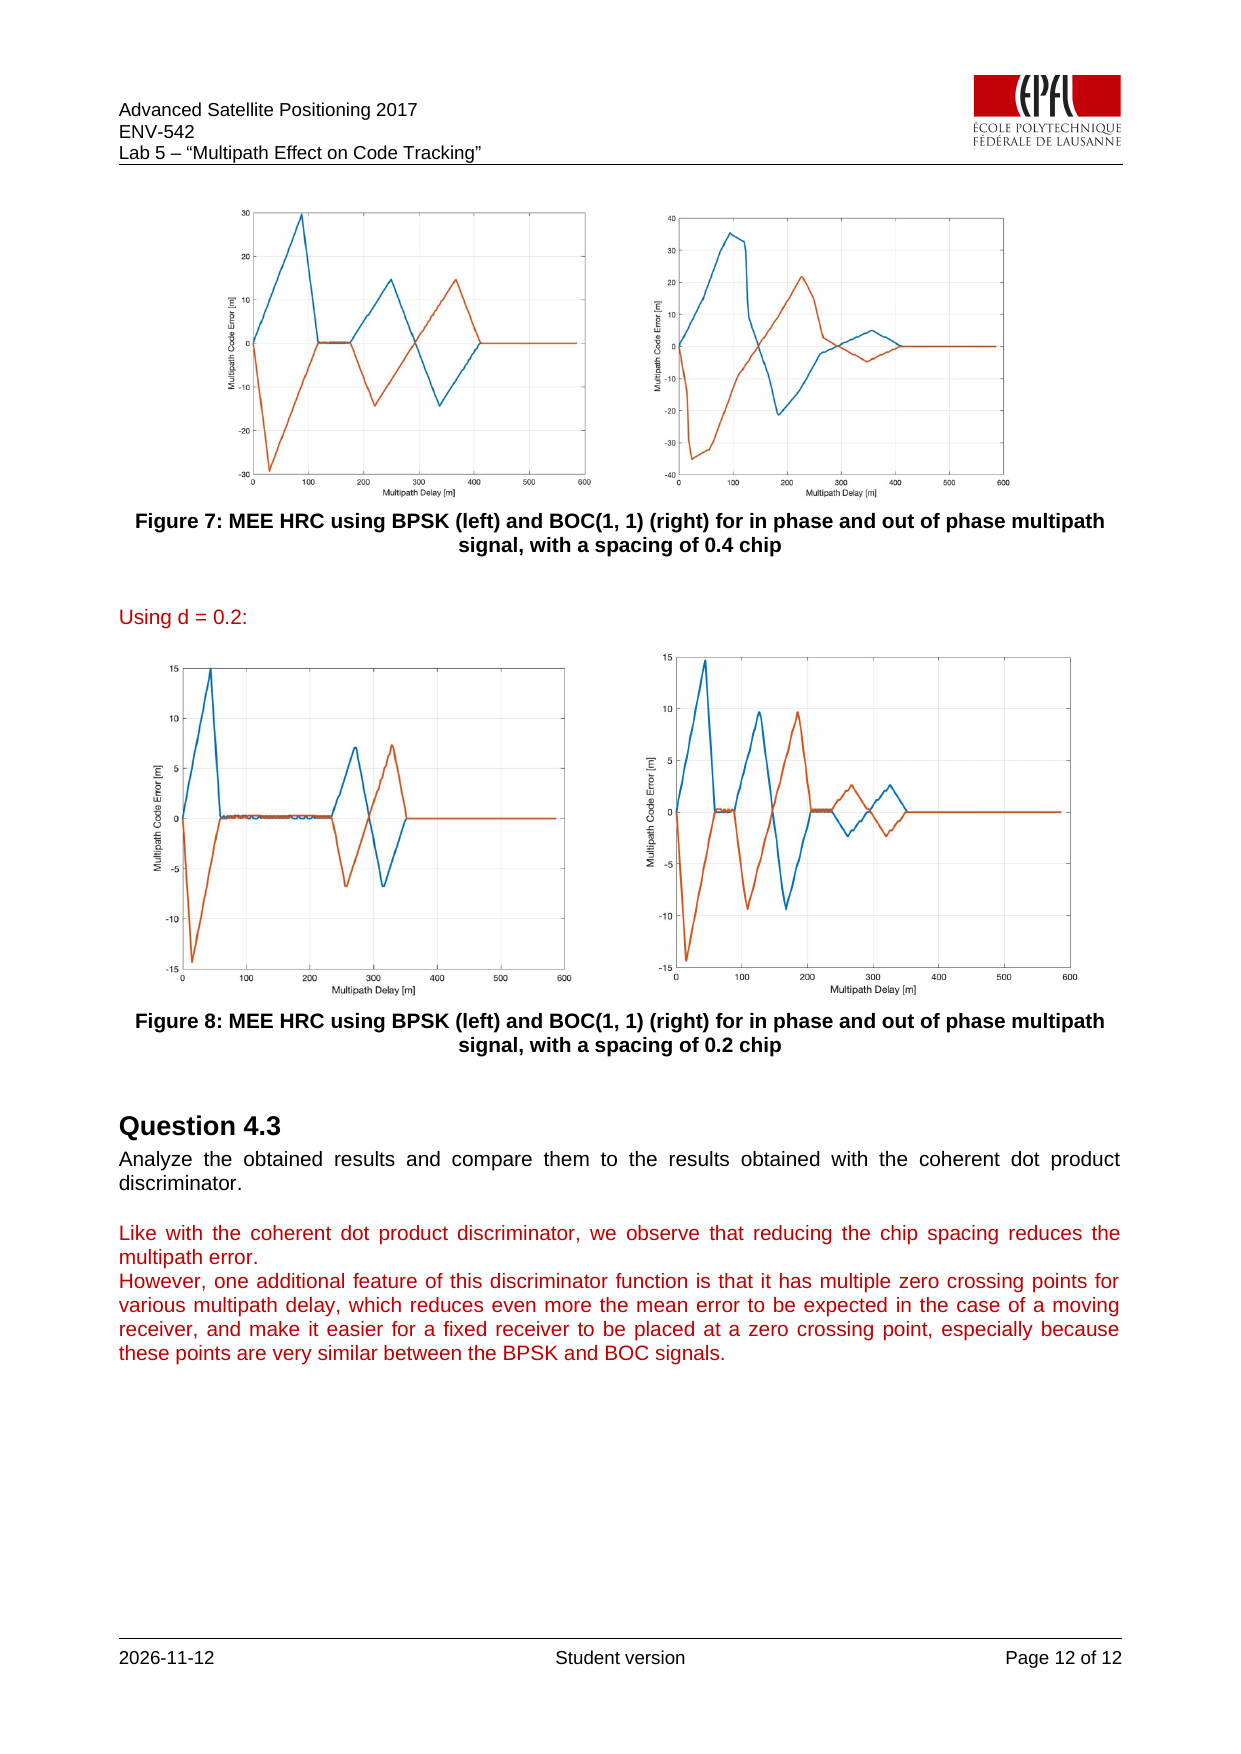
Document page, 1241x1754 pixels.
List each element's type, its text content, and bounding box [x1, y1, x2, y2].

picture [197, 188, 1043, 509]
text However, one additional feature of this discriminator function is that it has multiple zero crossing points for various multipath delay, which reduces even more the mean error to be expected in the case of a moving receiver, and make it easier for a fixed receiver to be placed at a zero crossing point, especially because these points are very similar between the BPSK and BOC signals. [118, 1269, 1122, 1365]
text Figure 8: MEE HRC using BPSK (left) and BOC(1, 1) (right) for in phase and out of phase multipath signal, with a spacing of 0.2 chip [118, 1009, 1122, 1057]
picture [118, 628, 1118, 1009]
picture [973, 75, 1121, 146]
text Figure 7: MEE HRC using BPSK (left) and BOC(1, 1) (right) for in phase and out of phase multipath signal, with a spacing of 0.4 chip [118, 509, 1122, 557]
text Like with the coherent dot product discriminator, we observe that reducing the chip spacing reduces the multipath error. [118, 1221, 1122, 1269]
title Question 4.3 [118, 1109, 1122, 1141]
text Analyze the obtained results and compare them to the results obtained with the coherent dot product discriminator. [118, 1147, 1122, 1195]
text Using d = 0.2: [118, 604, 1122, 628]
